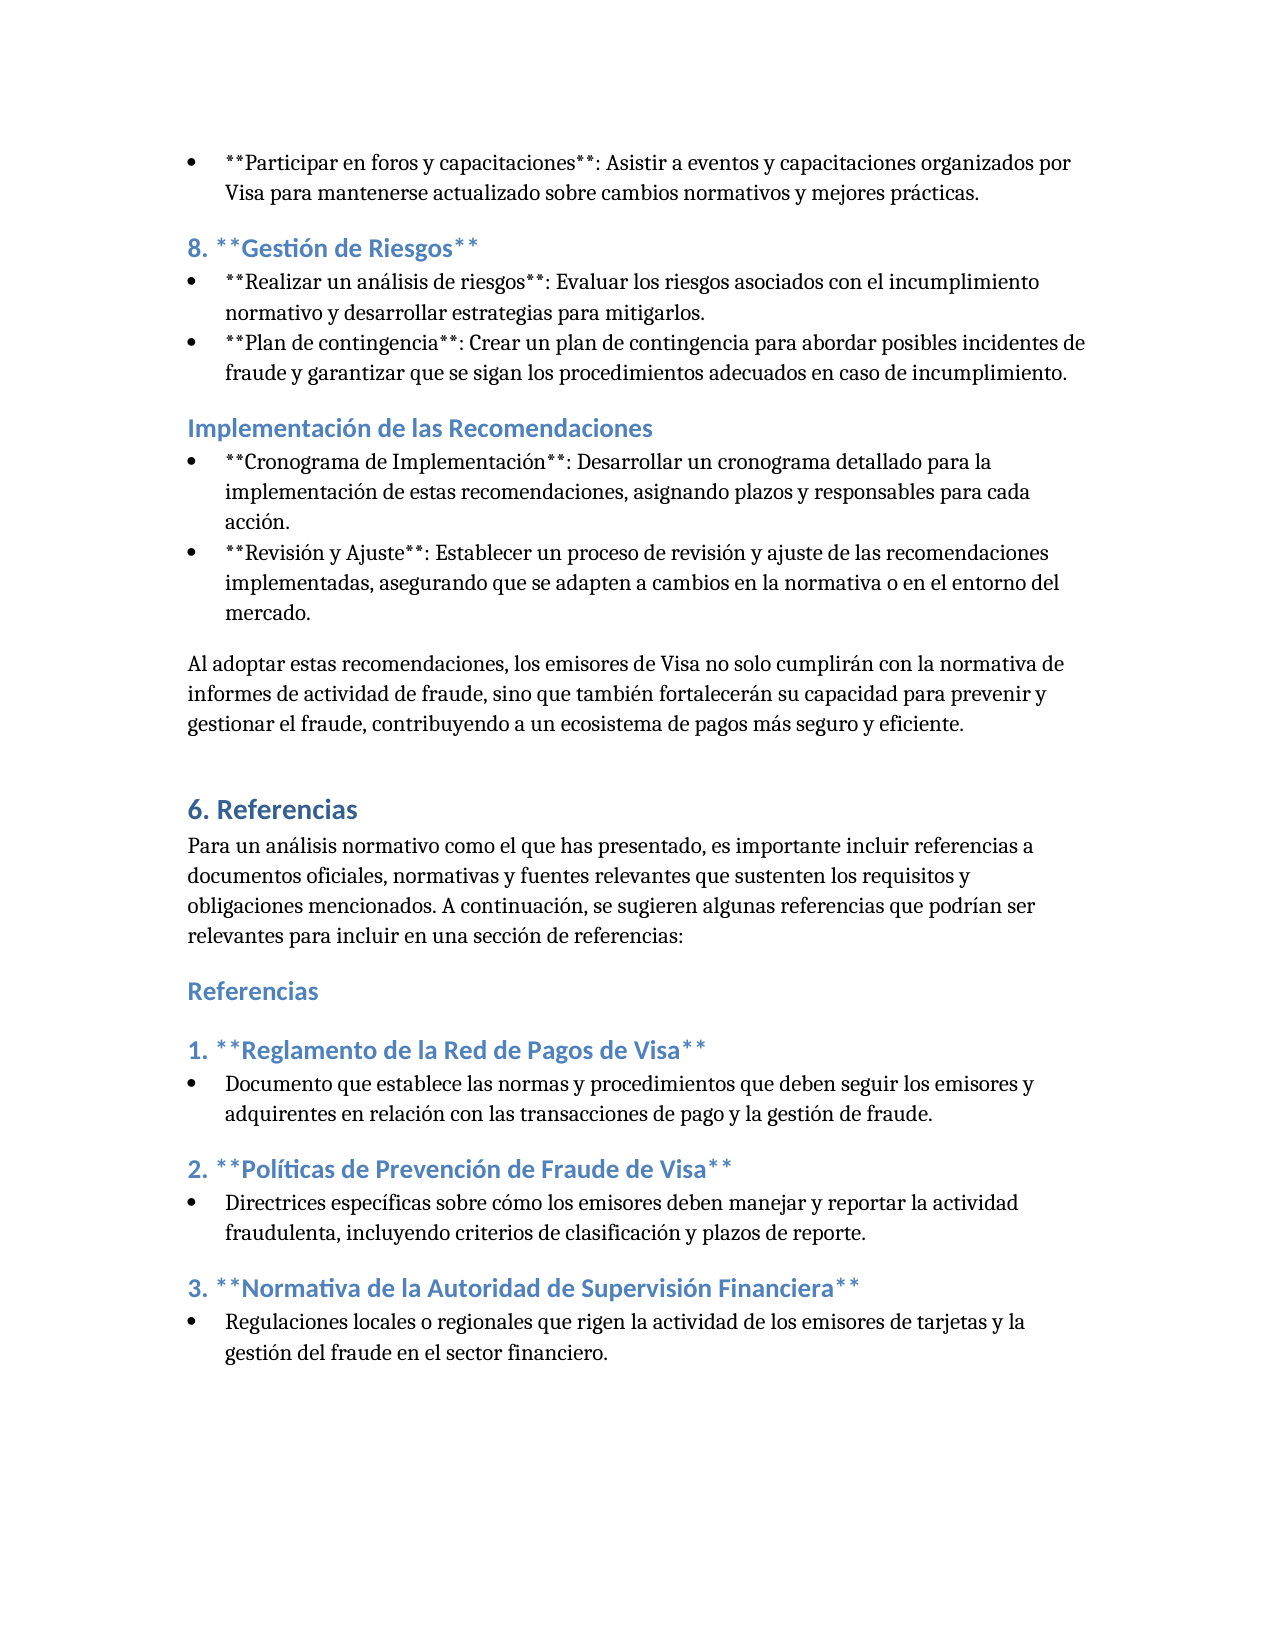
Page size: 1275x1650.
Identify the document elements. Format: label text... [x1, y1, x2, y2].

subtitle 8. **Gestión de Riesgos** [187, 231, 1087, 264]
list Directrices específicas sobre cómo los emisores deben manejar y reportar la actividad fraudulenta, incluyendo criterios de clasificación y plazos de reporte. [187, 1190, 1087, 1246]
list **Cronograma de Implementación**: Desarrollar un cronograma detallado para la implementación de estas recomendaciones, asignando plazos y responsables para cada acción. [187, 449, 1087, 536]
list **Revisión y Ajuste**: Establecer un proceso de revisión y ajuste de las recomendaciones implementadas, asegurando que se adapten a cambios en la normativa o en el entorno del mercado. [187, 539, 1087, 626]
subtitle 6. Referencias [187, 791, 1087, 827]
subtitle Implementación de las Recomendaciones [187, 411, 1087, 444]
subtitle Referencias [187, 974, 1087, 1007]
subtitle 1. **Reglamento de la Red de Pagos de Visa** [187, 1033, 1087, 1066]
list Documento que establece las normas y procedimientos que deben seguir los emisores y adquirentes en relación con las transacciones de pago y la gestión de fraude. [187, 1071, 1087, 1127]
list **Realizar un análisis de riesgos**: Evaluar los riesgos asociados con el incumplimiento normativo y desarrollar estrategias para mitigarlos. [187, 269, 1087, 326]
subtitle 2. **Políticas de Prevención de Fraude de Visa** [187, 1152, 1087, 1185]
text Para un análisis normativo como el que has presentado, es importante incluir referencias a documentos oficiales, normativas y fuentes relevantes que sustenten los requisitos y obligaciones mencionados. A continuación, se sugieren algunas referencias que podrían ser relevantes para incluir en una sección de referencias: [187, 832, 1087, 949]
list **Plan de contingencia**: Crear un plan de contingencia para abordar posibles incidentes de fraude y garantizar que se sigan los procedimientos adecuados en caso de incumplimiento. [187, 329, 1087, 386]
subtitle 3. **Normativa de la Autoridad de Supervisión Financiera** [187, 1271, 1087, 1304]
list **Participar en foros y capacitaciones**: Asistir a eventos y capacitaciones organizados por Visa para mantenerse actualizado sobre cambios normativos y mejores prácticas. [187, 150, 1087, 207]
text Al adoptar estas recomendaciones, los emisores de Visa no solo cumplirán con la normativa de informes de actividad de fraude, sino que también fortalecerán su capacidad para prevenir y gestionar el fraude, contribuyendo a un ecosistema de pagos más seguro y eficiente. [187, 651, 1087, 738]
list Regulaciones locales o regionales que rigen la actividad de los emisores de tarjetas y la gestión del fraude en el sector financiero. [187, 1309, 1087, 1366]
